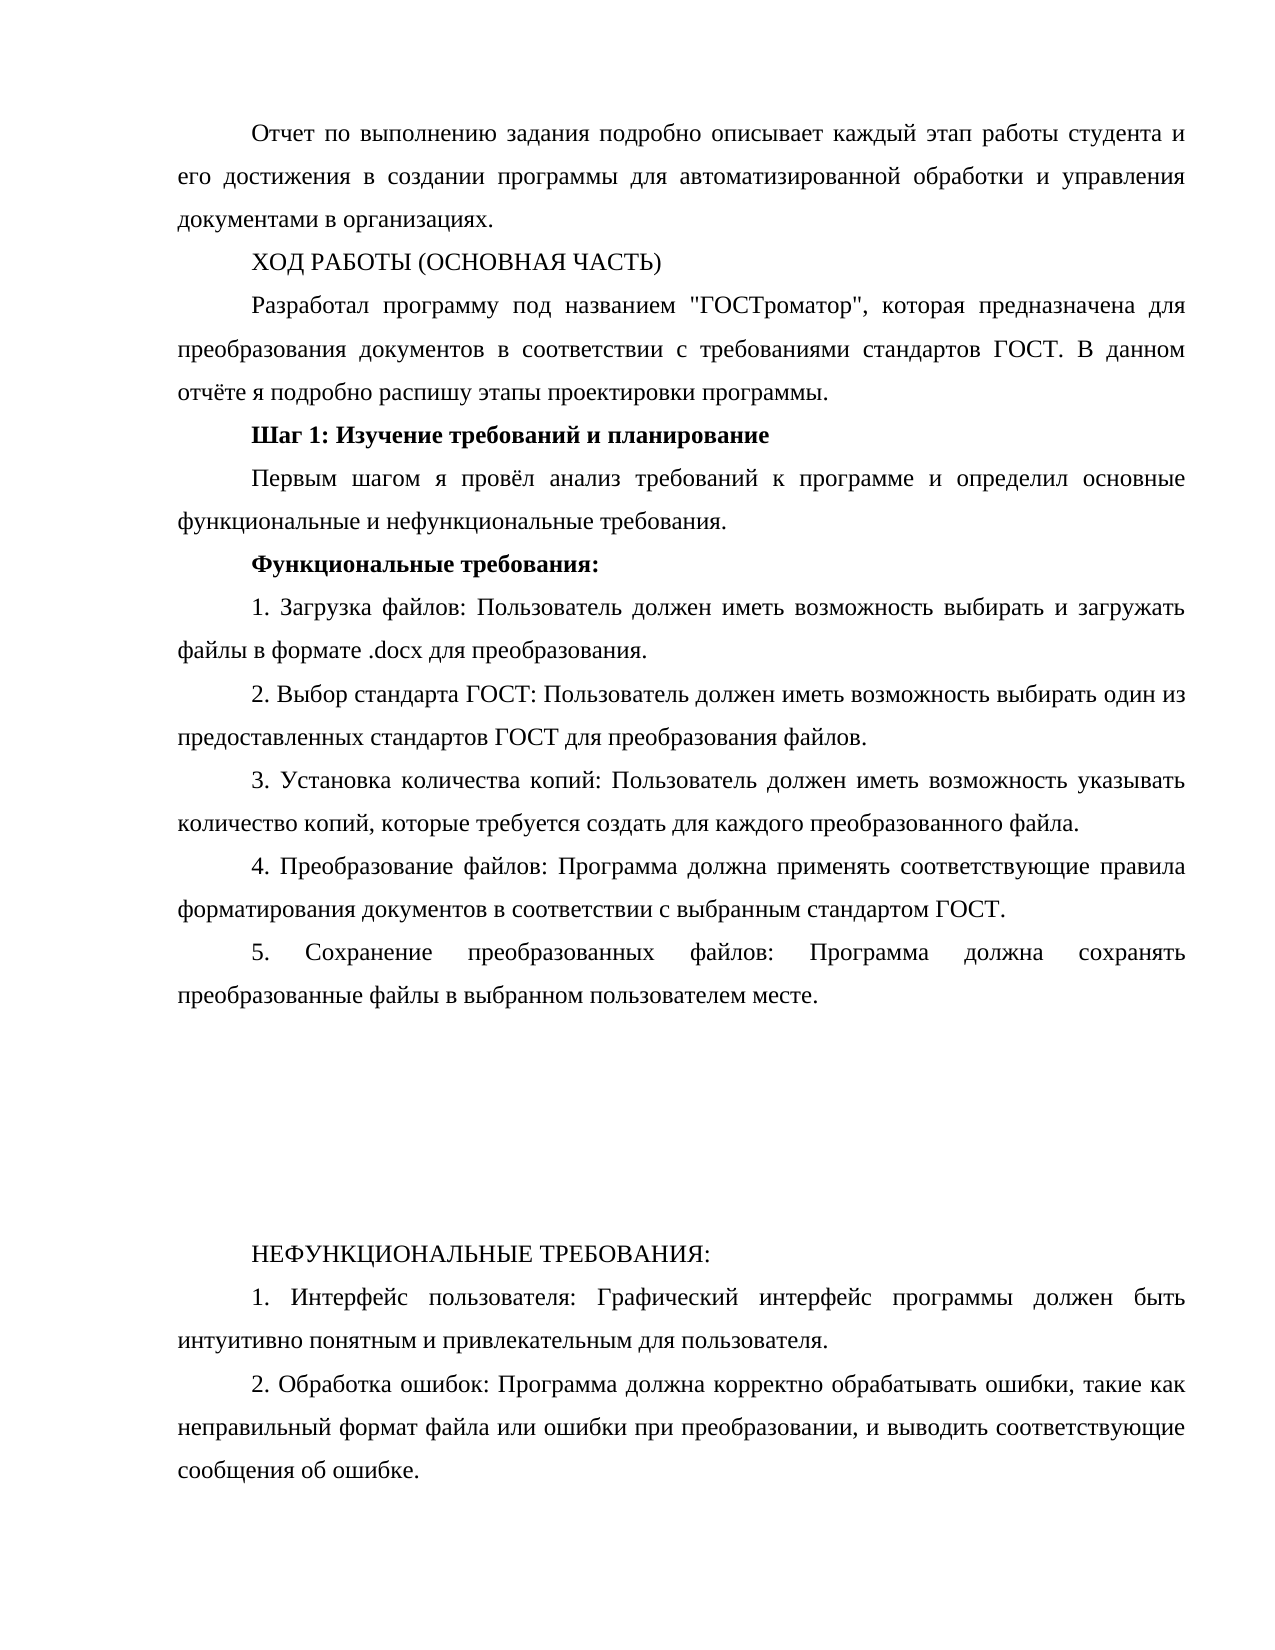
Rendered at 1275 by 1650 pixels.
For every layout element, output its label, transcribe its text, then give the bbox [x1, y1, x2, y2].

text НЕФУНКЦИОНАЛЬНЫЕ ТРЕБОВАНИЯ: [177, 1239, 1186, 1268]
text 1. Интерфейс пользователя: Графический интерфейс программы должен быть интуитивно понятным и привлекательным для пользователя. [177, 1282, 1186, 1354]
text Шаг 1: Изучение требований и планирование [177, 420, 1186, 449]
text 1. Загрузка файлов: Пользователь должен иметь возможность выбирать и загружать файлы в формате .docx для преобразования. [177, 592, 1186, 664]
text 2. Выбор стандарта ГОСТ: Пользователь должен иметь возможность выбирать один из предоставленных стандартов ГОСТ для преобразования файлов. [177, 679, 1186, 751]
text ХОД РАБОТЫ (ОСНОВНАЯ ЧАСТЬ) [177, 247, 1186, 276]
text 2. Обработка ошибок: Программа должна корректно обрабатывать ошибки, такие как неправильный формат файла или ошибки при преобразовании, и выводить соответствующие сообщения об ошибке. [177, 1369, 1186, 1484]
text 5. Сохранение преобразованных файлов: Программа должна сохранять преобразованные файлы в выбранном пользователем месте. [177, 937, 1186, 1009]
text Отчет по выполнению задания подробно описывает каждый этап работы студента и его достижения в создании программы для автоматизированной обработки и управления документами в организациях. [177, 118, 1186, 233]
text Первым шагом я провёл анализ требований к программе и определил основные функциональные и нефункциональные требования. [177, 463, 1186, 535]
text Функциональные требования: [177, 549, 1186, 578]
text 4. Преобразование файлов: Программа должна применять соответствующие правила форматирования документов в соответствии с выбранным стандартом ГОСТ. [177, 851, 1186, 923]
text 3. Установка количества копий: Пользователь должен иметь возможность указывать количество копий, которые требуется создать для каждого преобразованного файла. [177, 765, 1186, 837]
text Разработал программу под названием "ГОСТроматор", которая предназначена для преобразования документов в соответствии с требованиями стандартов ГОСТ. В данном отчёте я подробно распишу этапы проектировки программы. [177, 291, 1186, 406]
